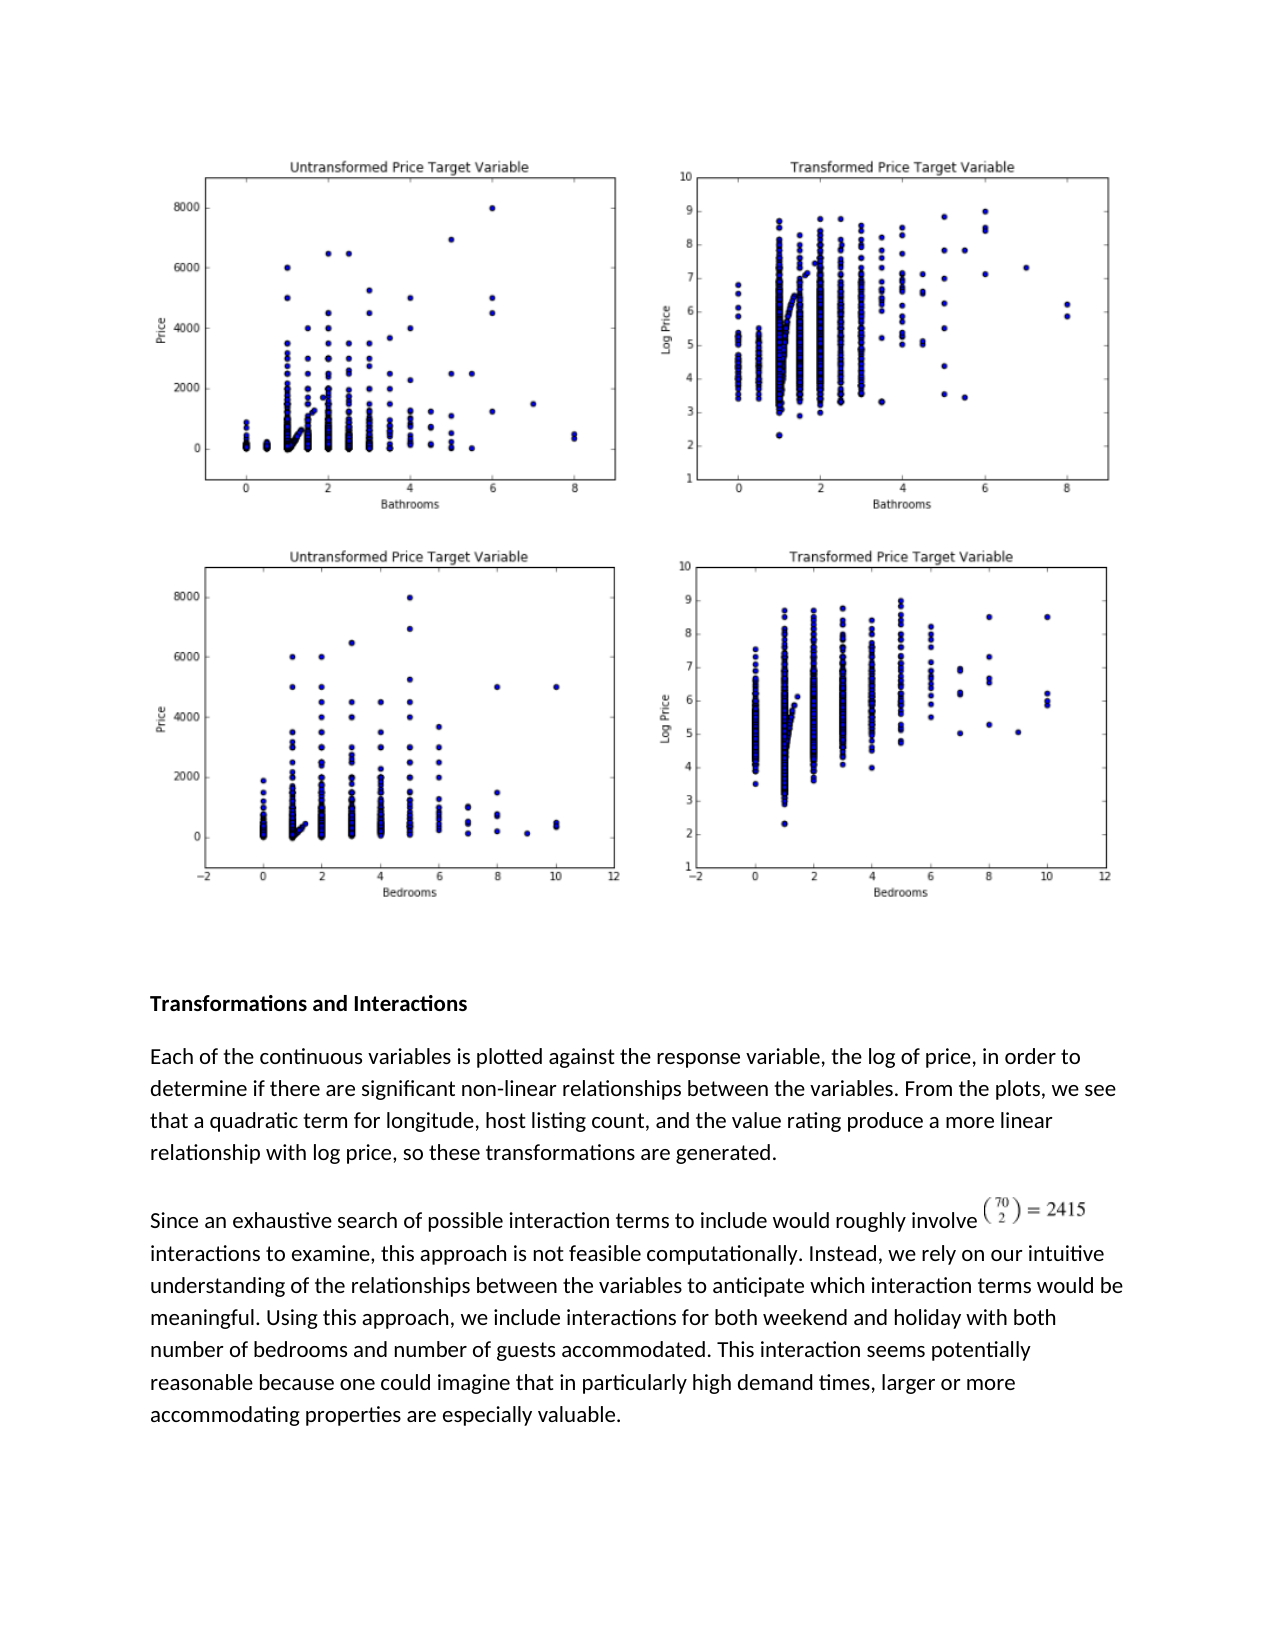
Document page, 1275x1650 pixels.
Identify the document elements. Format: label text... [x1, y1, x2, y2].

text Since an exhaustive search of possible interaction terms to include would roughly involve interactions to examine, this approach is not feasible computationally. Instead, we rely on our intuitive understanding of the relationships between the variables to anticipate which interaction terms would be meaningful. Using this approach, we include interactions for both weekend and holiday with both number of bedrooms and number of guests accommodated. This interaction seems potentially reasonable because one could imagine that in particularly high demand times, larger or more accommodating properties are especially valuable. [150, 1191, 1125, 1428]
picture [150, 541, 1125, 911]
picture [984, 1191, 1091, 1229]
text Transformations and Interactions [150, 989, 1125, 1017]
text Each of the continuous variables is plotted against the response variable, the log of price, in order to determine if there are significant non-linear relationships between the variables. From the plots, we see that a quadratic term for longitude, host listing count, and the value rating produce a more linear relationship with log price, so these transformations are generated. [150, 1042, 1125, 1166]
picture [150, 150, 1125, 517]
